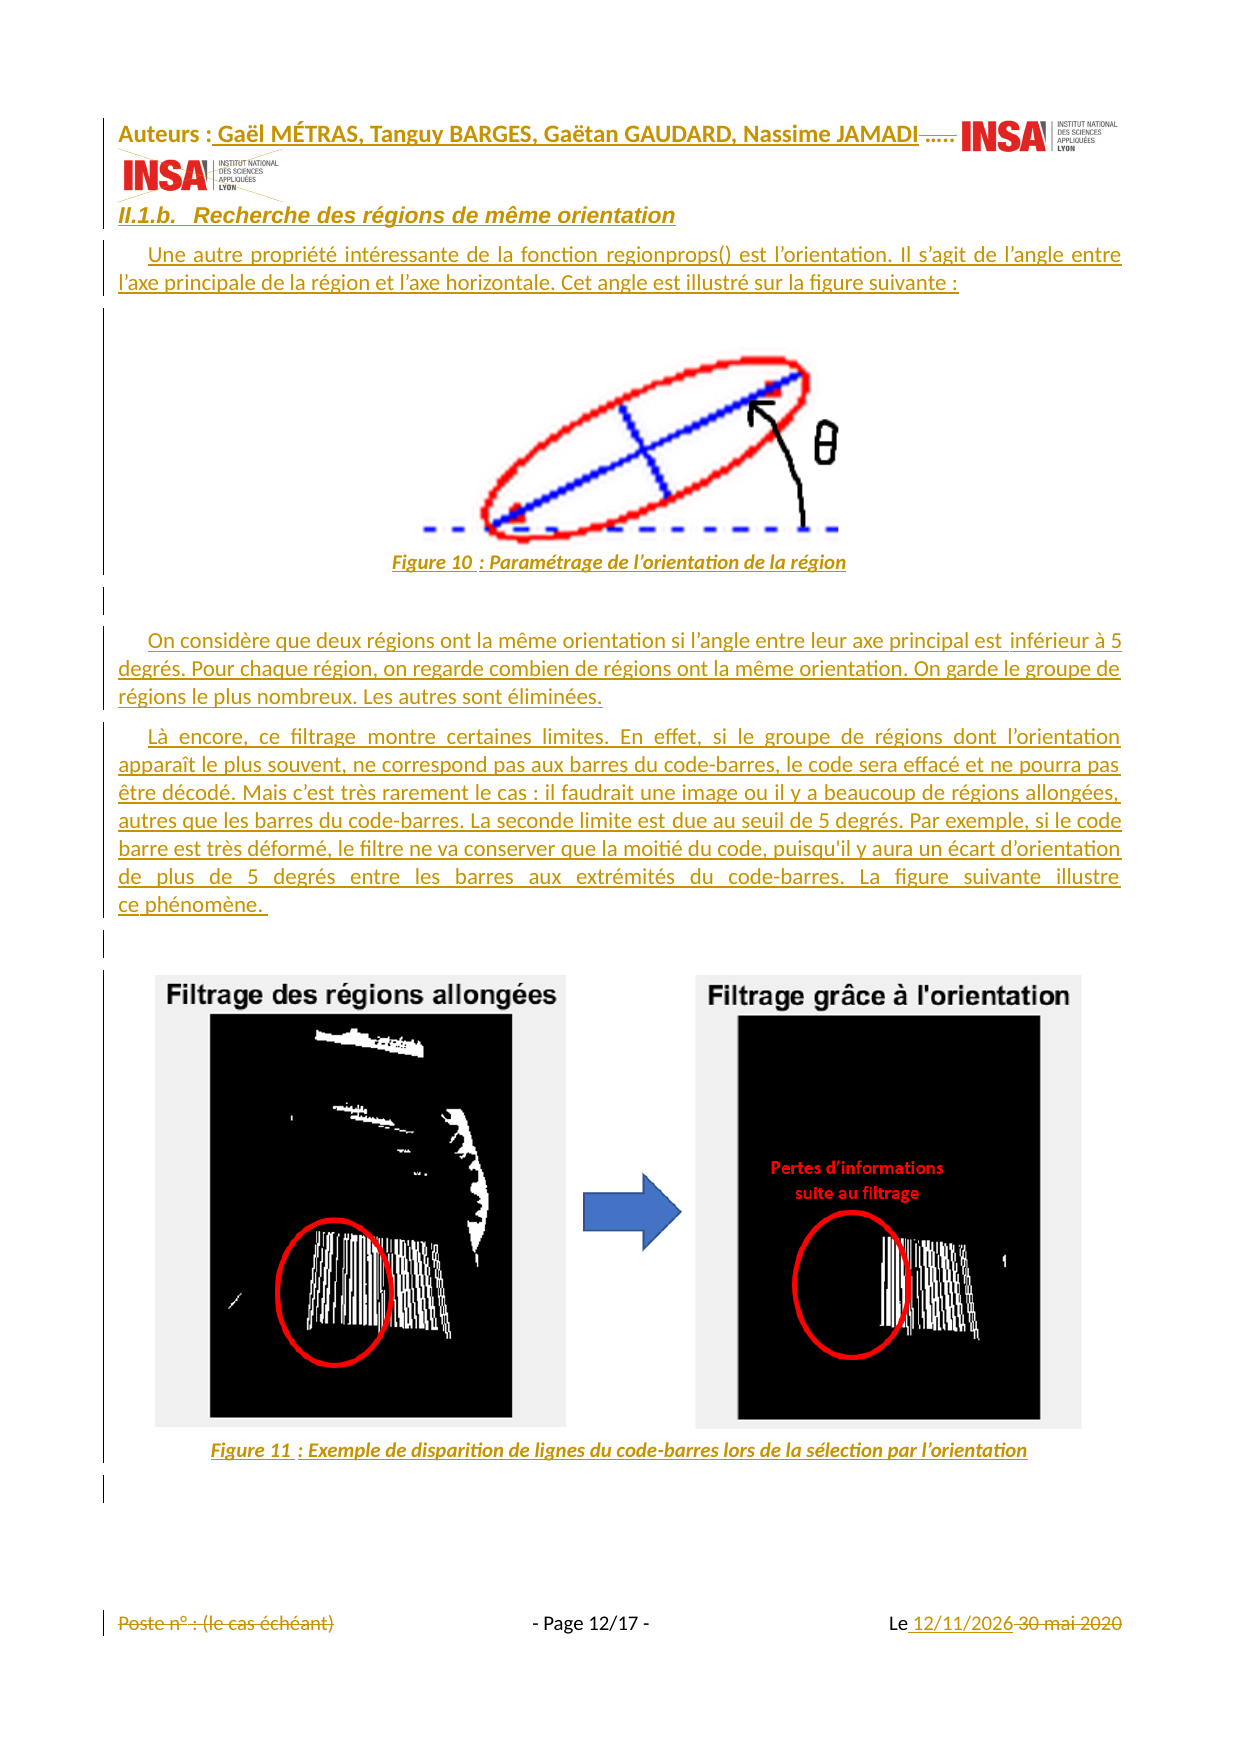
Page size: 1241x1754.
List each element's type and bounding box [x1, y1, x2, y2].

picture [147, 970, 1088, 1438]
picture [119, 176, 282, 203]
picture [120, 148, 281, 175]
picture [118, 150, 198, 201]
picture [956, 110, 1120, 160]
picture [419, 308, 851, 550]
picture [203, 149, 284, 201]
